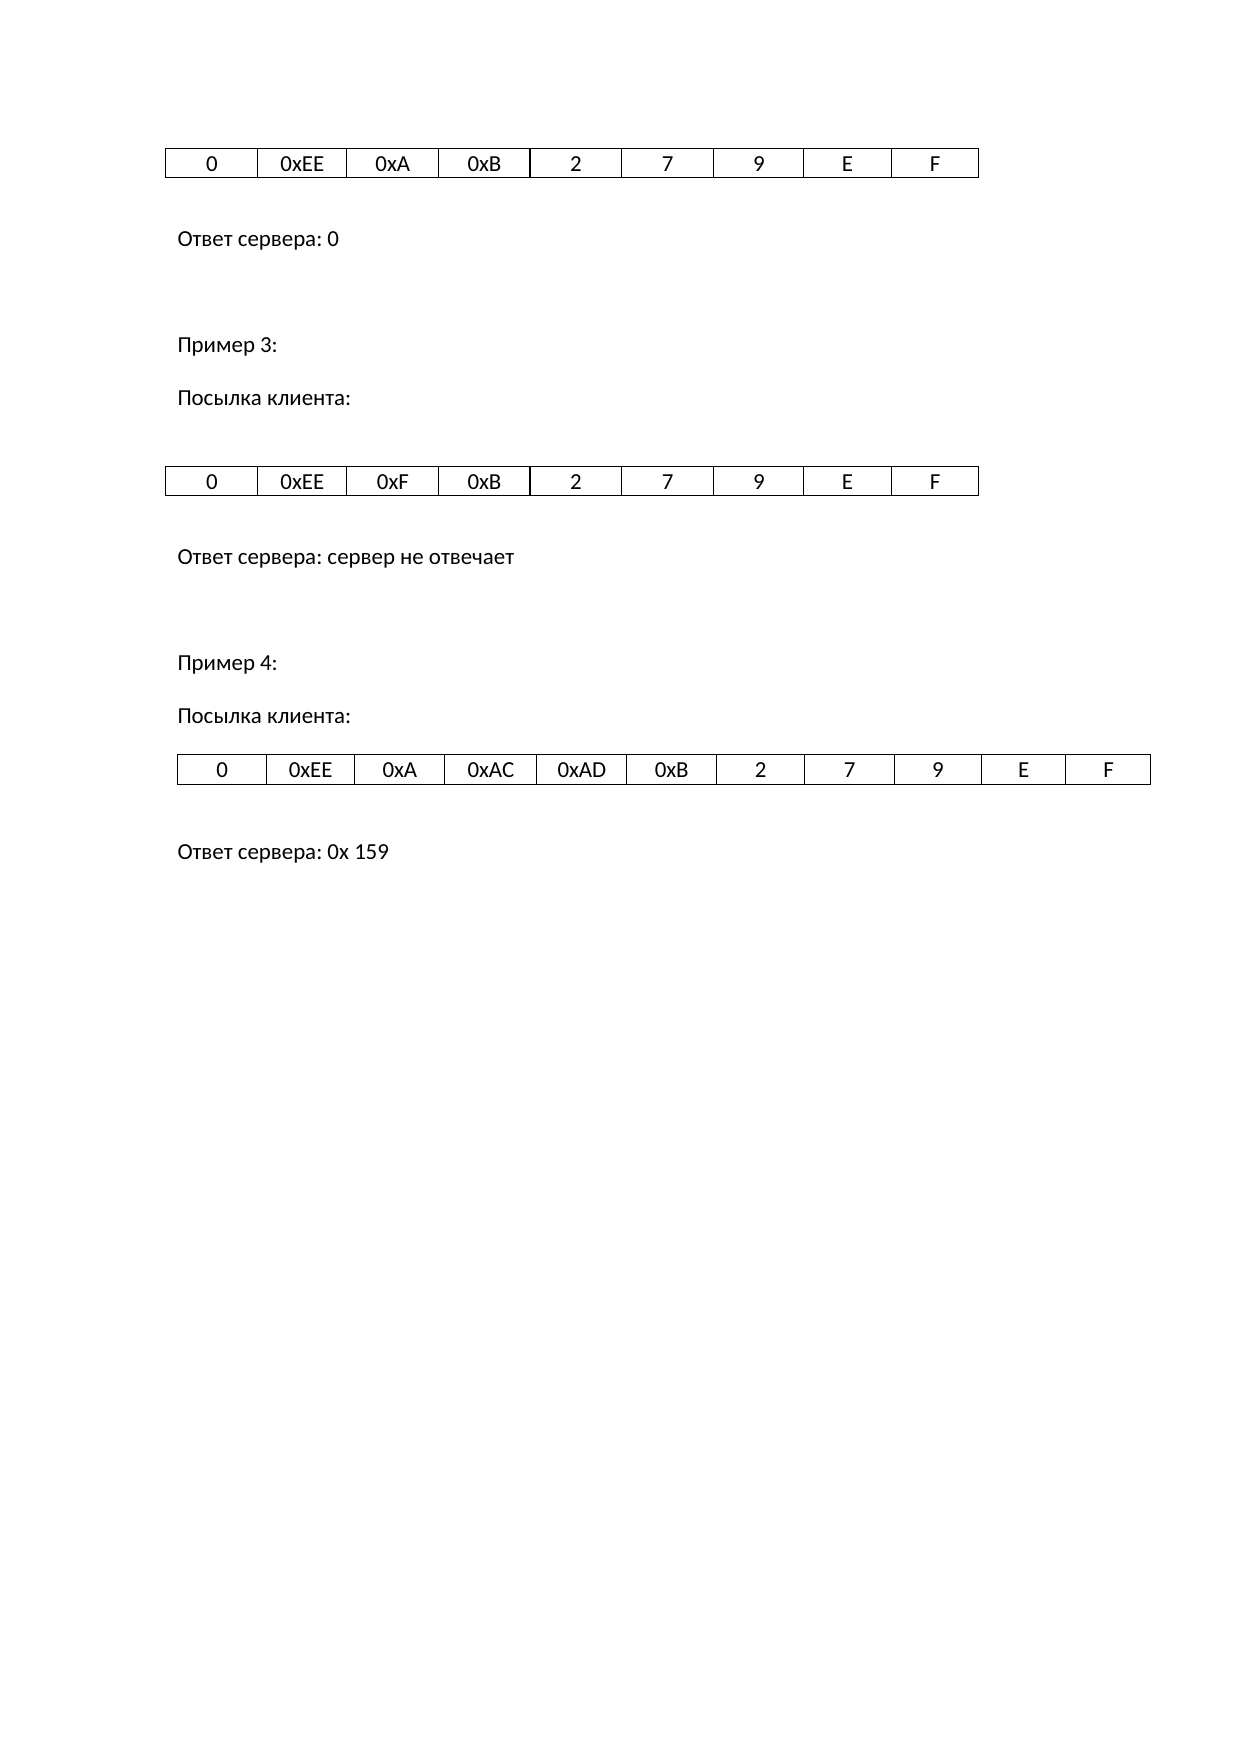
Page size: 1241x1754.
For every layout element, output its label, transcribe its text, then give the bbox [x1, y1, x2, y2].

table_header 9 [714, 467, 803, 495]
table_header 0xEE [267, 755, 354, 783]
text Ответ сервера: сервер не отвечает [177, 542, 1152, 570]
table_header 9 [714, 149, 803, 177]
table_header E [804, 149, 891, 177]
table_header E [804, 467, 891, 495]
table_header 2 [531, 467, 621, 495]
table_header 0хА [355, 755, 444, 783]
table_header 7 [805, 755, 894, 783]
table_header 0 [178, 755, 266, 783]
table_header 0xB [439, 467, 529, 495]
table_header F [1066, 755, 1150, 783]
text Пример 3: [177, 330, 1152, 358]
table_header 0xAC [445, 755, 536, 783]
table_header 0хВ [627, 755, 716, 783]
table_header 7 [622, 149, 713, 177]
table_header F [892, 467, 978, 495]
table_header 0xEE [258, 149, 346, 177]
table_header 0 [166, 467, 257, 495]
text Ответ сервера: 0 [177, 224, 1152, 252]
table_header 0xB [439, 149, 529, 177]
text Ответ сервера: 0х 159 [177, 837, 1152, 866]
table_header 0xEE [258, 467, 346, 495]
table_header 0xAD [537, 755, 626, 783]
table_header 2 [717, 755, 804, 783]
table_header 0 [166, 149, 257, 177]
text Пример 4: [177, 648, 1152, 676]
table_header F [892, 149, 978, 177]
table_header E [982, 755, 1065, 783]
table_header 9 [895, 755, 981, 783]
table_header 0хF [347, 467, 438, 495]
table_header 7 [622, 467, 713, 495]
table_header 2 [531, 149, 621, 177]
table_header 0хА [347, 149, 438, 177]
text Посылка клиента: [177, 383, 1152, 411]
text Посылка клиента: [177, 701, 1152, 729]
